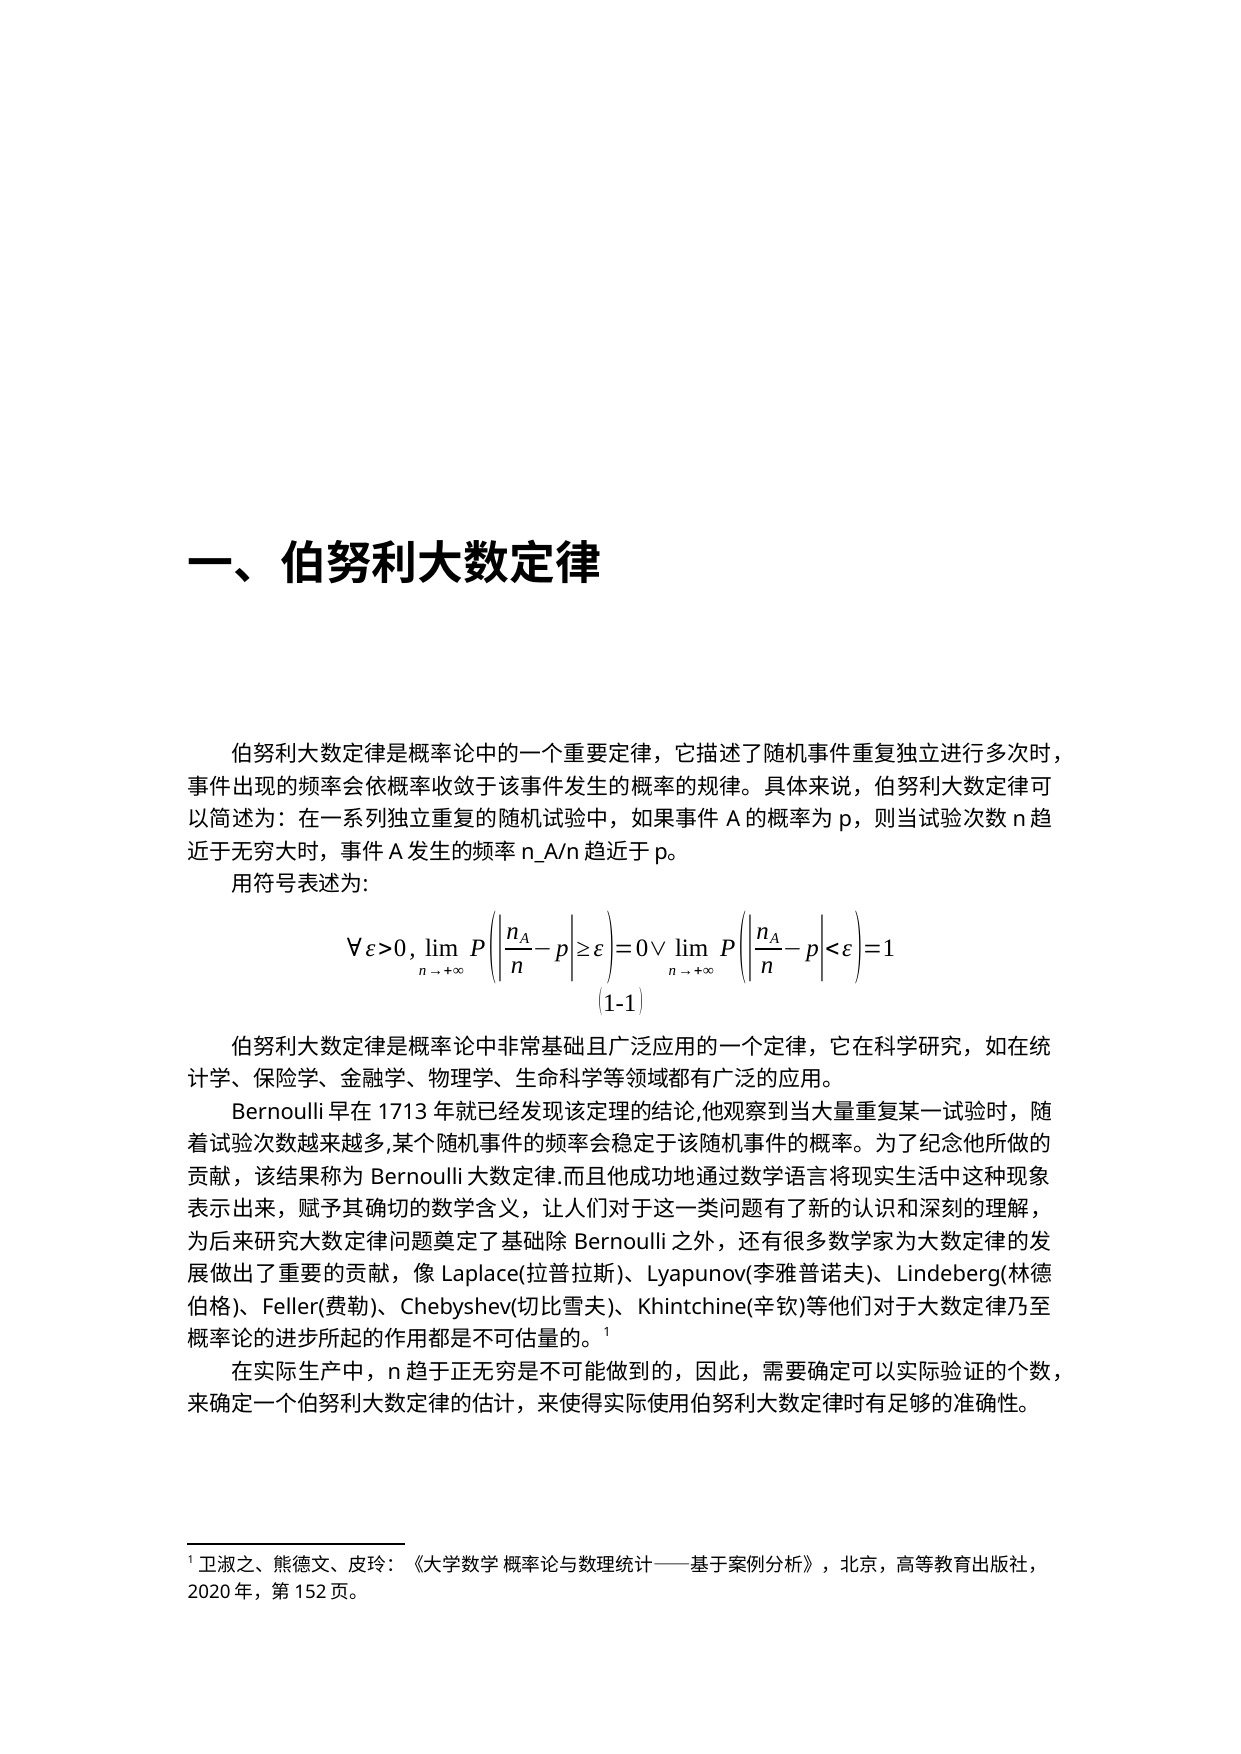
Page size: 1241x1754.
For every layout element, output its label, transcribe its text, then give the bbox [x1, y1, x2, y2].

subtitle 伯努利大数定律 [187, 510, 1053, 608]
text 用符号表述为: [187, 866, 1053, 898]
text Bernoulli早在 1713 年就已经发现该定理的结论,他观察到当大量重复某一试验时，随着试验次数越来越多,某个随机事件的频率会稳定于该随机事件的概率。为了纪念他所做的贡献，该结果称为Bernoulli大数定律.而且他成功地通过数学语言将现实生活中这种现象表示出来，赋予其确切的数学含义，让人们对于这一类问题有了新的认识和深刻的理解，为后来研究大数定律问题奠定了基础除Bernoulli之外，还有很多数学家为大数定律的发展做出了重要的贡献，像Laplace(拉普拉斯)、Lyapunov(李雅普诺夫)、Lindeberg(林德伯格)、Feller(费勒)、Chebyshev(切比雪夫)、Khintchine(辛钦)等他们对于大数定律乃至概率论的进步所起的作用都是不可估量的。 [187, 1093, 1053, 1353]
text 伯努利大数定律是概率论中非常基础且广泛应用的一个定律，它在科学研究，如在统计学、保险学、金融学、物理学、生命科学等领域都有广泛的应用。 [187, 1028, 1053, 1093]
text 在实际生产中，n趋于正无穷是不可能做到的，因此，需要确定可以实际验证的个数，来确定一个伯努利大数定律的估计，来使得实际使用伯努利大数定律时有足够的准确性。 [187, 1353, 1053, 1418]
text 伯努利大数定律是概率论中的一个重要定律，它描述了随机事件重复独立进行多次时，事件出现的频率会依概率收敛于该事件发生的概率的规律。具体来说，伯努利大数定律可以简述为：在一系列独立重复的随机试验中，如果事件A的概率为p，则当试验次数n趋近于无穷大时，事件A发生的频率n_A/n趋近于p。 [187, 736, 1053, 866]
